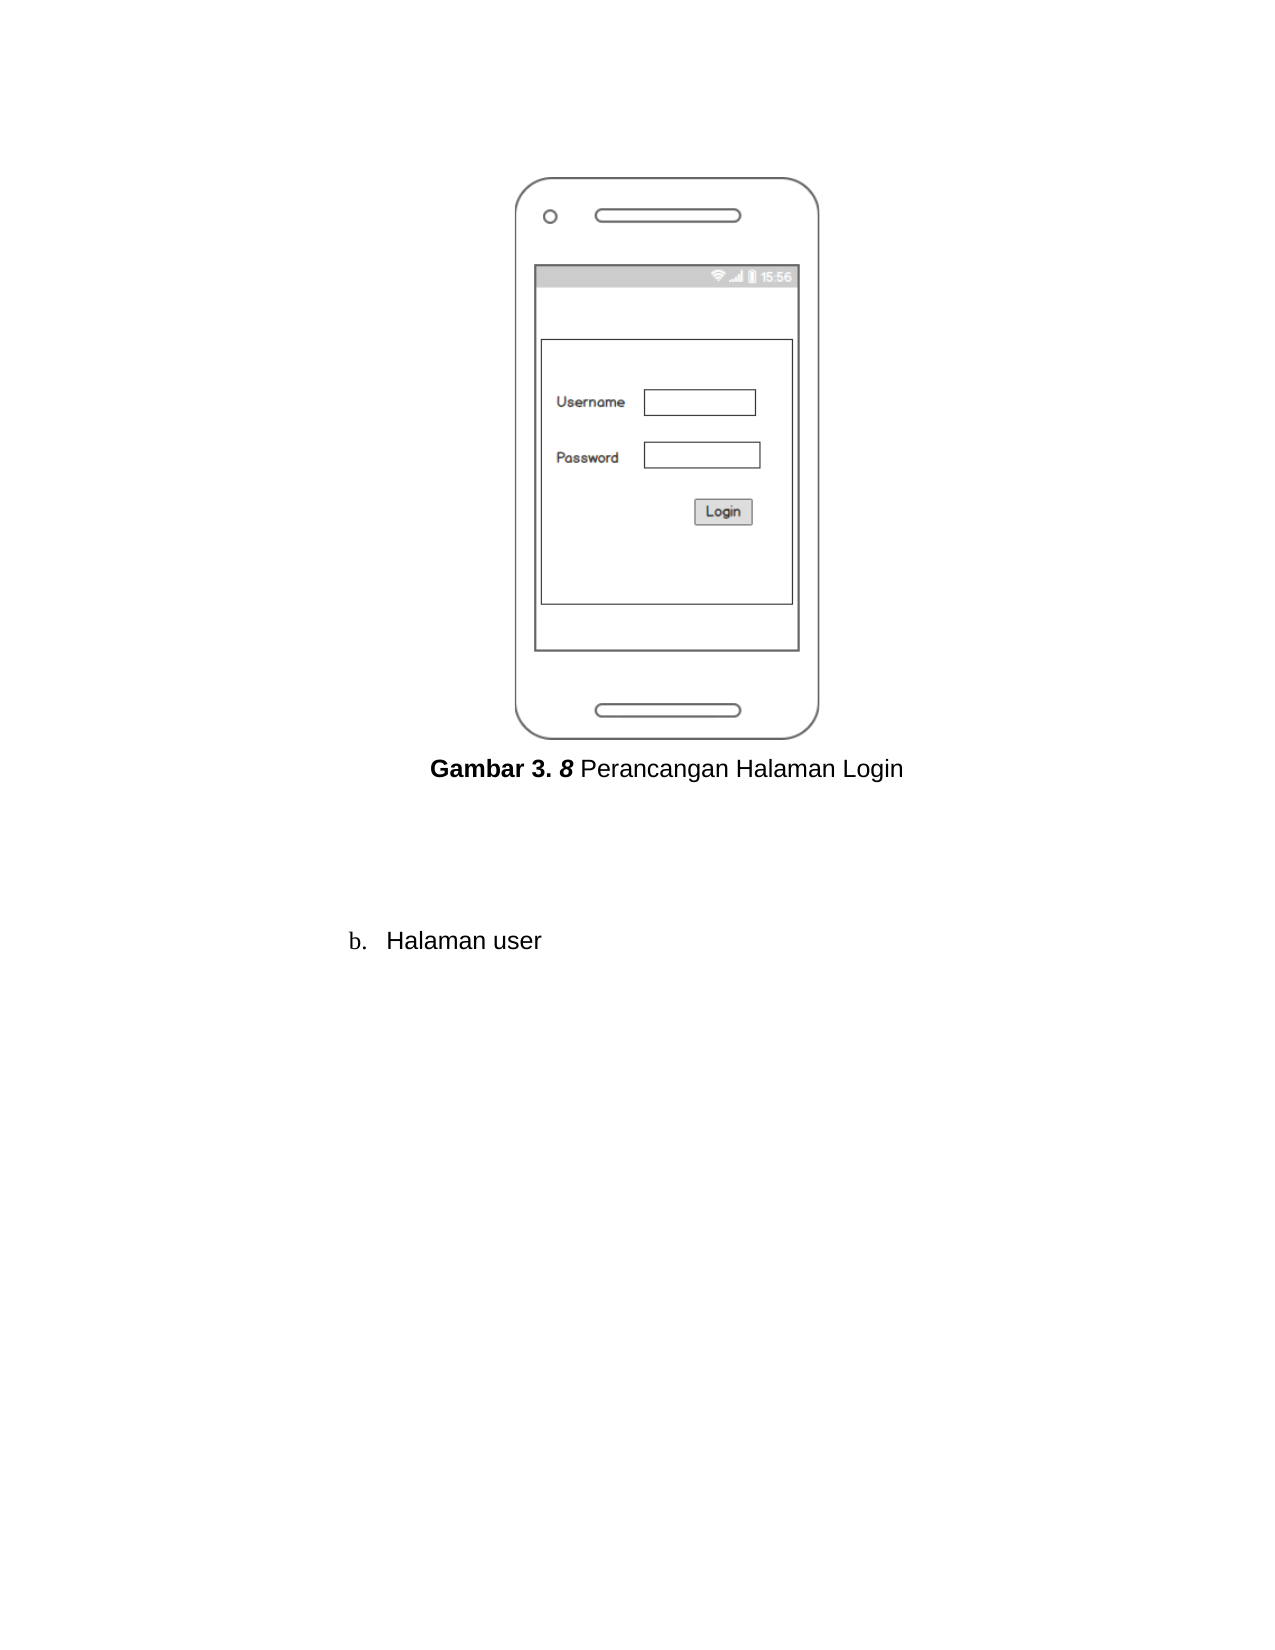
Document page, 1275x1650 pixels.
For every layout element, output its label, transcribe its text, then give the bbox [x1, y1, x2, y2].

list Halaman user [349, 926, 1098, 955]
picture [514, 177, 820, 740]
